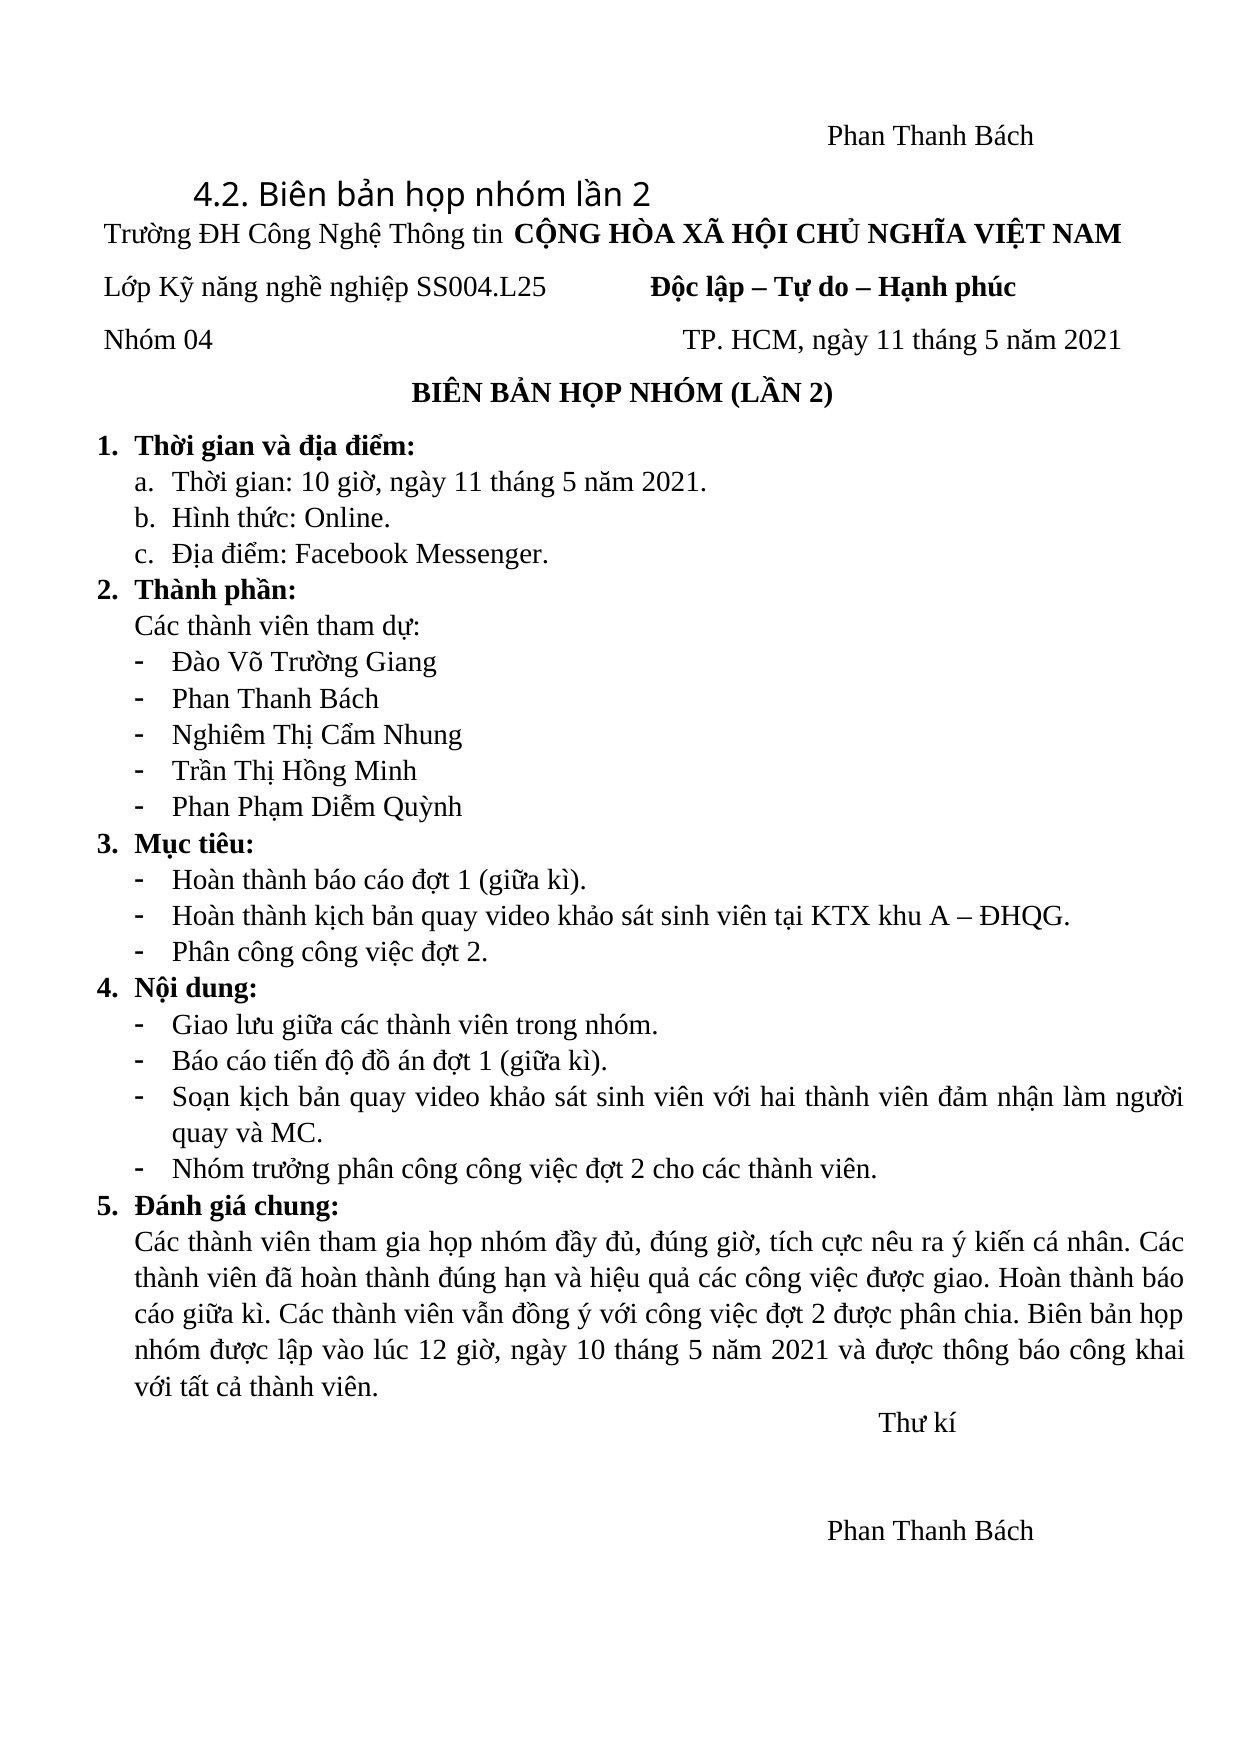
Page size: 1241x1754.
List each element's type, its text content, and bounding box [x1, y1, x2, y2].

text Trường ĐH Công Nghệ Thông tin CỘNG HÒA XÃ HỘI CHỦ NGHĨA VIỆT NAM [103, 216, 1186, 250]
list Thời gian: 10 giờ, ngày 11 tháng 5 năm 2021. [134, 464, 1186, 497]
list Địa điểm: Facebook Messenger. [134, 536, 1186, 569]
list Thư kí [134, 1405, 1186, 1438]
text BIÊN BẢN HỌP NHÓM (LẦN 2) [59, 375, 1186, 408]
list Phân công công việc đợt 2. [134, 934, 1186, 968]
list Phan Thanh Bách [134, 681, 1186, 714]
text Lớp Kỹ năng nghề nghiệp SS004.L25 Độc lập – Tự do – Hạnh phúc [103, 269, 1186, 303]
list Phan Phạm Diễm Quỳnh [134, 789, 1186, 823]
list Các thành viên tham gia họp nhóm đầy đủ, đúng giờ, tích cực nêu ra ý kiến cá nhân. Các thành viên đã hoàn thành đúng hạn và hiệu quả các công việc được giao. Hoàn thành báo cáo giữa kì. Các thành viên vẫn đồng ý với công việc đợt 2 được phân chia. Biên bản họp nhóm được lập vào lúc 12 giờ, ngày 10 tháng 5 năm 2021 và được thông báo công khai với tất cả thành viên. [134, 1224, 1186, 1402]
list Phan Thanh Bách [134, 118, 1186, 152]
list Hoàn thành báo cáo đợt 1 (giữa kì). [134, 862, 1186, 896]
list Báo cáo tiến độ đồ án đợt 1 (giữa kì). [134, 1043, 1186, 1077]
list Mục tiêu: [97, 826, 1186, 859]
list Đánh giá chung: [97, 1188, 1186, 1221]
list Trần Thị Hồng Minh [134, 753, 1186, 787]
list Giao lưu giữa các thành viên trong nhóm. [134, 1007, 1186, 1040]
list Đào Võ Trường Giang [134, 644, 1186, 678]
list Nghiêm Thị Cẩm Nhung [134, 717, 1186, 751]
list Thời gian và địa điểm: [97, 428, 1186, 461]
text Nhóm 04 TP. HCM, ngày 11 tháng 5 năm 2021 [103, 322, 1186, 356]
list Thành phần: [97, 572, 1186, 606]
list Nội dung: [97, 971, 1186, 1004]
list Hình thức: Online. [134, 500, 1186, 533]
list Các thành viên tham dự: [134, 608, 1186, 642]
list Soạn kịch bản quay video khảo sát sinh viên với hai thành viên đảm nhận làm người quay và MC. [134, 1079, 1186, 1149]
list Hoàn thành kịch bản quay video khảo sát sinh viên tại KTX khu A – ĐHQG. [134, 898, 1186, 932]
list Phan Thanh Bách [134, 1513, 1186, 1547]
subtitle 4.2. Biên bản họp nhóm lần 2 [118, 171, 1122, 216]
list Nhóm trưởng phân công công việc đợt 2 cho các thành viên. [134, 1152, 1186, 1185]
